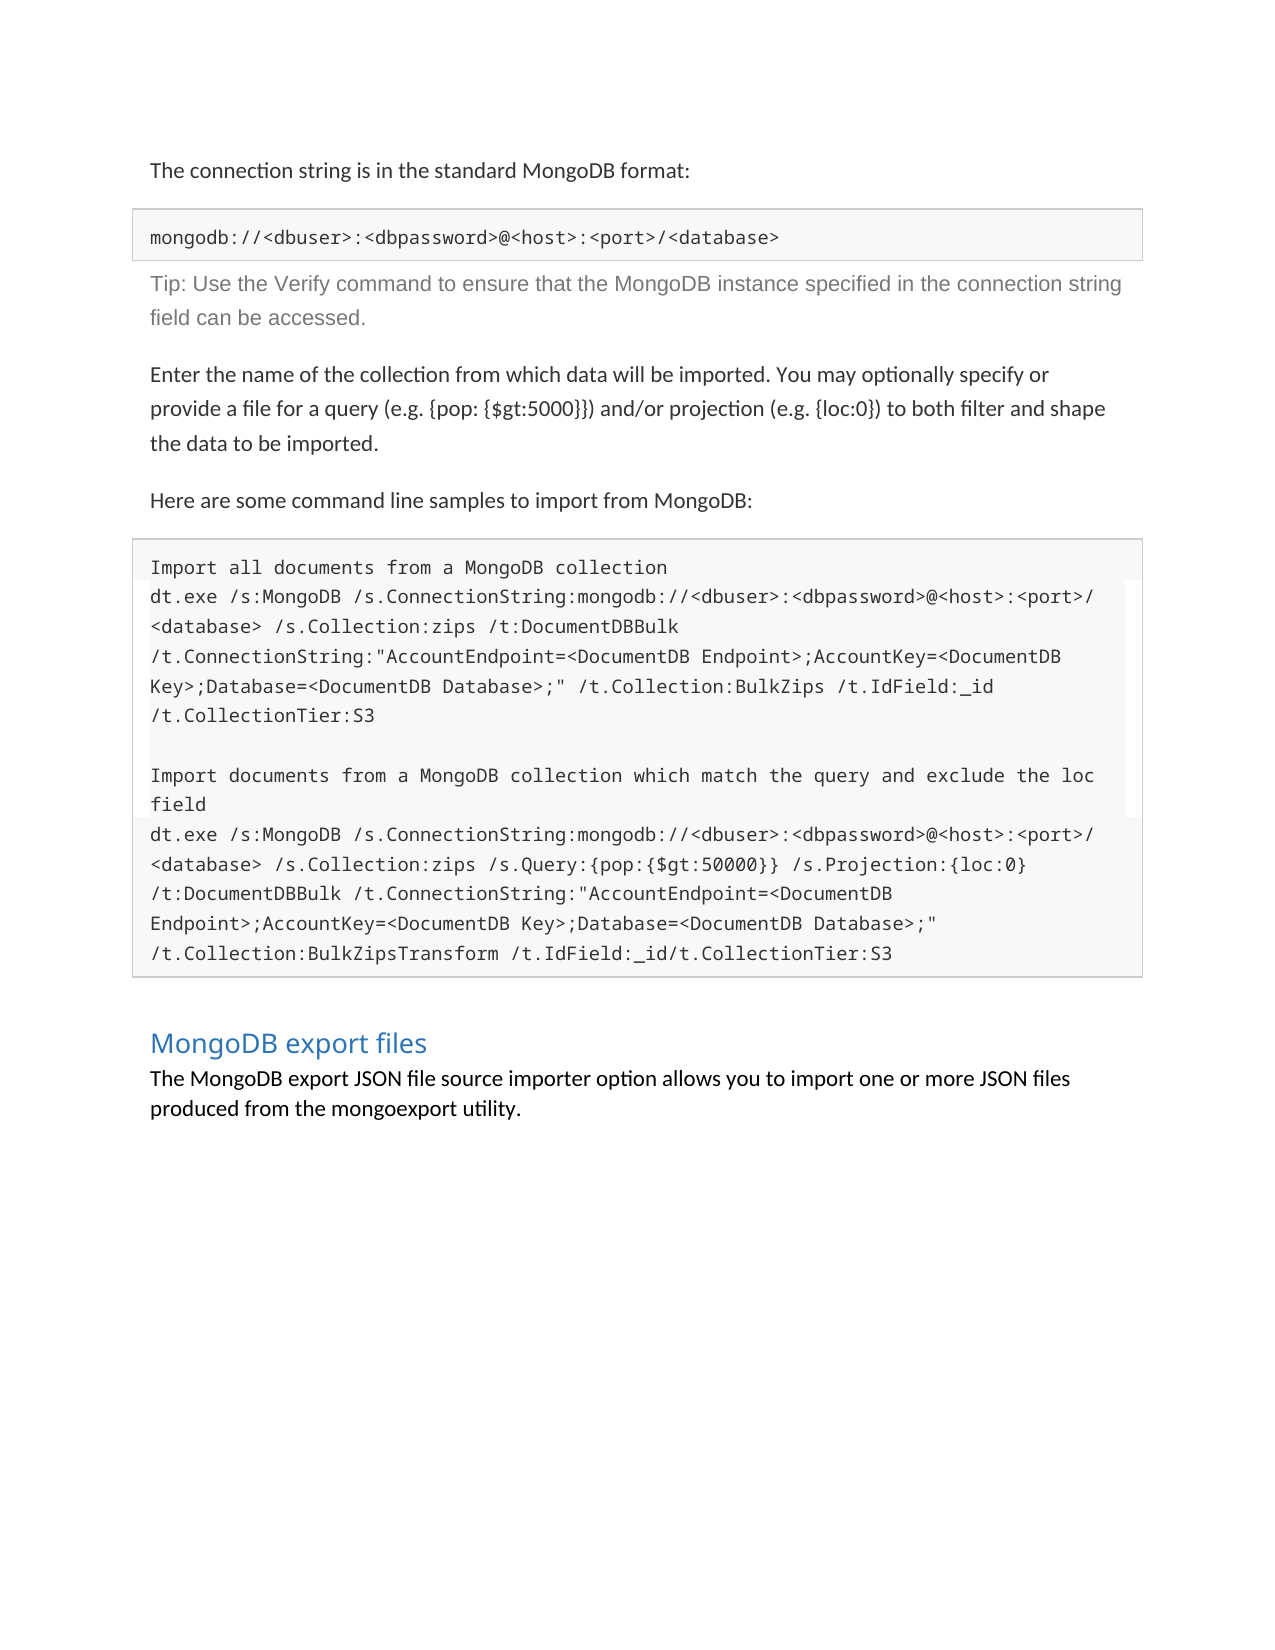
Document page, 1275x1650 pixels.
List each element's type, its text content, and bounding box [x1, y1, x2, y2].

text Tip: Use the Verify command to ensure that the MongoDB instance specified in the connection string field can be accessed. [150, 261, 1125, 330]
text Import all documents from a MongoDB collection [133, 540, 1142, 580]
text The connection string is in the standard MongoDB format: [150, 150, 1125, 184]
text mongodb://<dbuser>:<dbpassword>@<host>:<port>/<database> [133, 210, 1142, 260]
text Here are some command line samples to import from MongoDB: [150, 480, 1125, 514]
text Enter the name of the collection from which data will be imported. You may optionally specify or provide a file for a query (e.g. {pop: {$gt:5000}}) and/or projection (e.g. {loc:0}) to both filter and shape the data to be imported. [150, 354, 1125, 457]
subtitle MongoDB export files [150, 1024, 1125, 1061]
text dt.exe /s:MongoDB /s.ConnectionString:mongodb://<dbuser>:<dbpassword>@<host>:<port>/<database> /s.Collection:zips /t:DocumentDBBulk /t.ConnectionString:"AccountEndpoint=<DocumentDB Endpoint>;AccountKey=<DocumentDB Key>;Database=<DocumentDB Database>;" /t.Collection:BulkZips /t.IdField:_id /t.CollectionTier:S3 [150, 580, 1125, 728]
text The MongoDB export JSON file source importer option allows you to import one or more JSON files produced from the mongoexport utility. [150, 1064, 1125, 1122]
text dt.exe /s:MongoDB /s.ConnectionString:mongodb://<dbuser>:<dbpassword>@<host>:<port>/<database> /s.Collection:zips /s.Query:{pop:{$gt:50000}} /s.Projection:{loc:0} /t:DocumentDBBulk /t.ConnectionString:"AccountEndpoint=<DocumentDB Endpoint>;AccountKey=<DocumentDB Key>;Database=<DocumentDB Database>;" /t.Collection:BulkZipsTransform /t.IdField:_id/t.CollectionTier:S3 [133, 805, 1142, 976]
text Import documents from a MongoDB collection which match the query and exclude the loc field [150, 758, 1125, 805]
